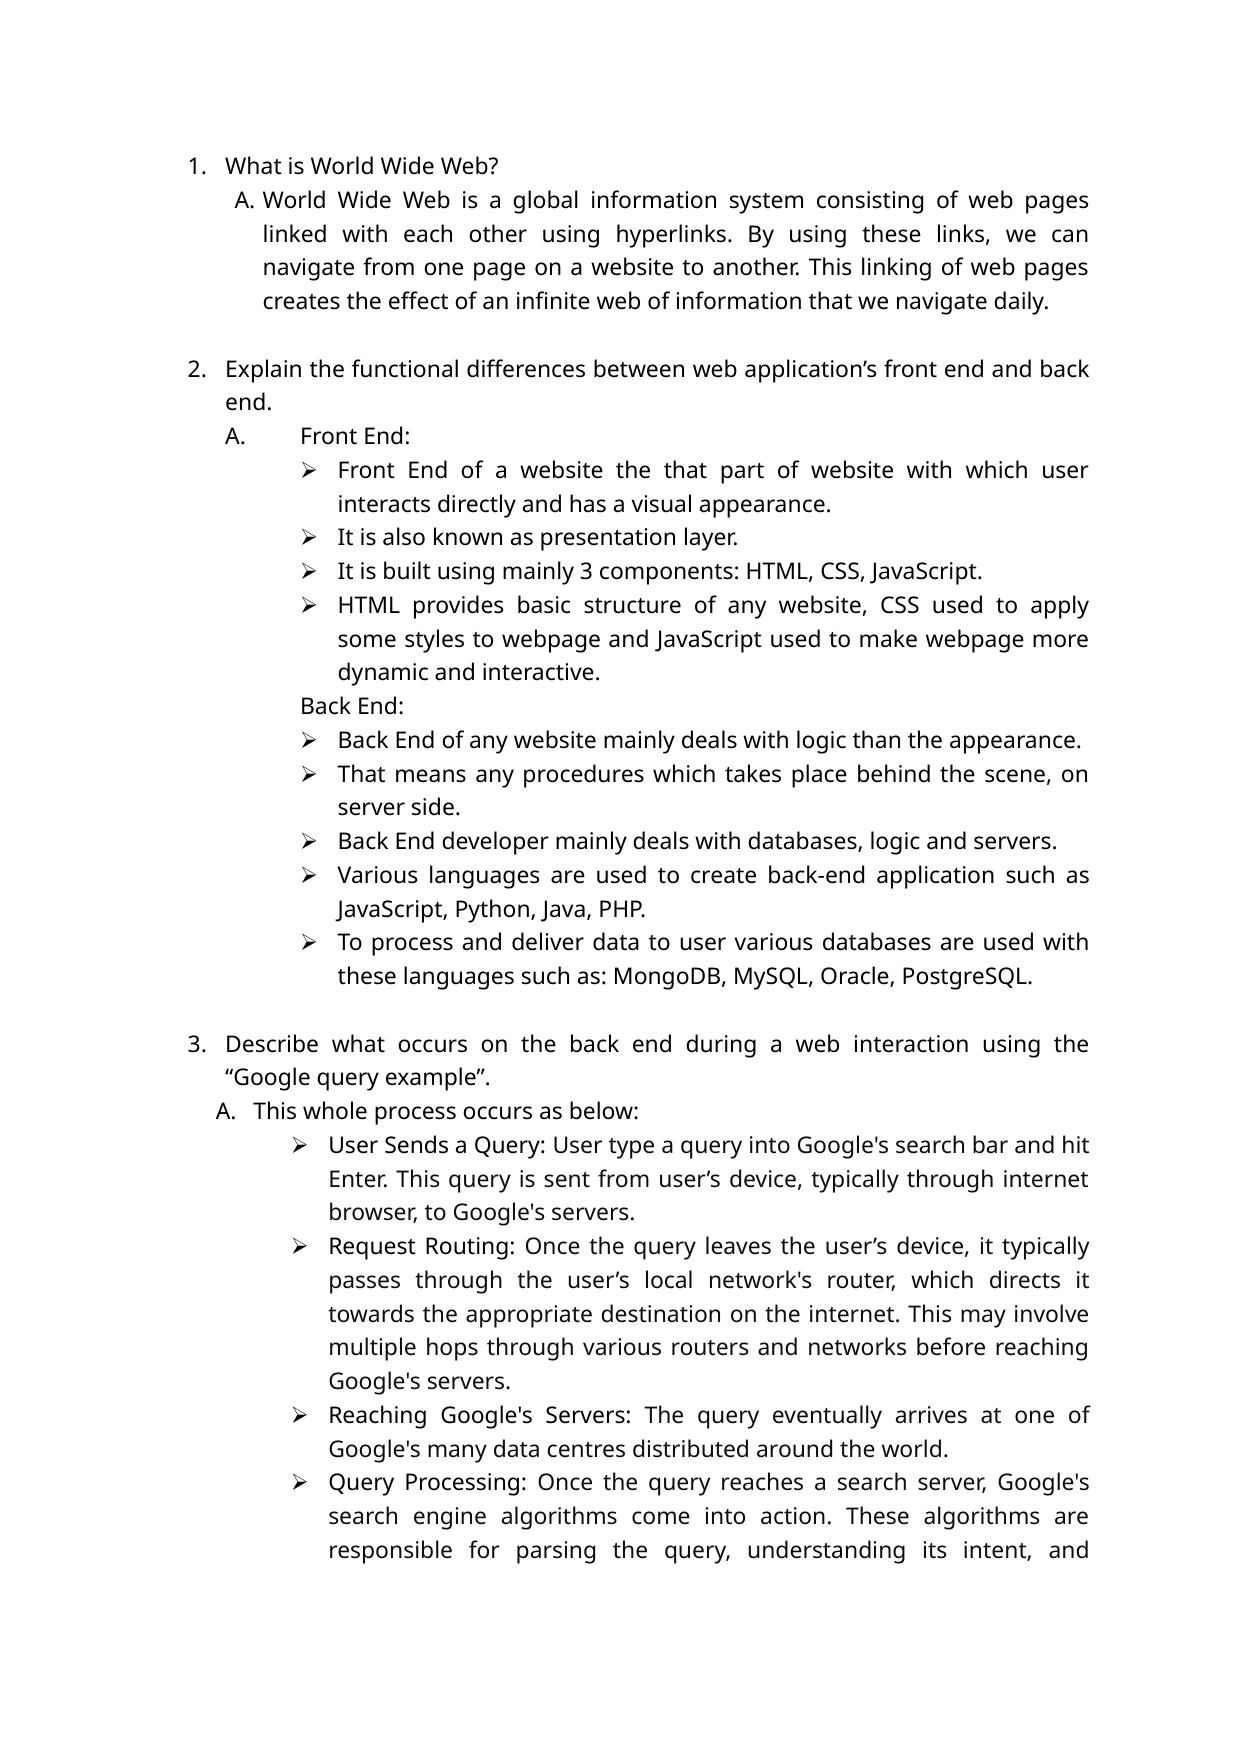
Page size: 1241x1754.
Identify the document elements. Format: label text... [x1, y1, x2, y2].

list That means any procedures which takes place behind the scene, on server side. [300, 757, 1090, 822]
list What is World Wide Web? [187, 150, 1090, 181]
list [291, 1466, 1090, 1565]
list Request Routing: Once the query leaves the user’s device, it typically passes through the user’s local network's router, which directs it towards the appropriate destination on the internet. This may involve multiple hops through various routers and networks before reaching Google's servers. [291, 1230, 1090, 1396]
list This whole process occurs as below: [216, 1095, 1090, 1126]
list Various languages are used to create back-end application such as JavaScript, Python, Java, PHP. [300, 859, 1090, 924]
list Back End of any website mainly deals with logic than the appearance. [300, 724, 1090, 755]
list World Wide Web is a global information system consisting of web pages linked with each other using hyperlinks. By using these links, we can navigate from one page on a website to another. This linking of web pages creates the effect of an infinite web of information that we navigate daily. [234, 184, 1090, 316]
list Describe what occurs on the back end during a web interaction using the “Google query example”. [187, 1027, 1090, 1092]
list To process and deliver data to user various databases are used with these languages such as: MongoDB, MySQL, Oracle, PostgreSQL. [300, 926, 1090, 991]
list User Sends a Query: User type a query into Google's search bar and hit Enter. This query is sent from user’s device, typically through internet browser, to Google's servers. [291, 1129, 1090, 1227]
list It is also known as presentation layer. [300, 521, 1090, 552]
list It is built using mainly 3 components: HTML, CSS, JavaScript. [300, 555, 1090, 586]
list Back End developer mainly deals with databases, logic and servers. [300, 825, 1090, 856]
list Front End: [225, 420, 1090, 451]
list Front End of a website the that part of website with which user interacts directly and has a visual appearance. [300, 454, 1090, 519]
list HTML provides basic structure of any website, CSS used to apply some styles to webpage and JavaScript used to make webpage more dynamic and interactive. [300, 589, 1090, 687]
list Reaching Google's Servers: The query eventually arrives at one of Google's many data centres distributed around the world. [291, 1399, 1090, 1464]
list Back End: [244, 690, 1090, 721]
list Explain the functional differences between web application’s front end and back end. [187, 352, 1090, 417]
